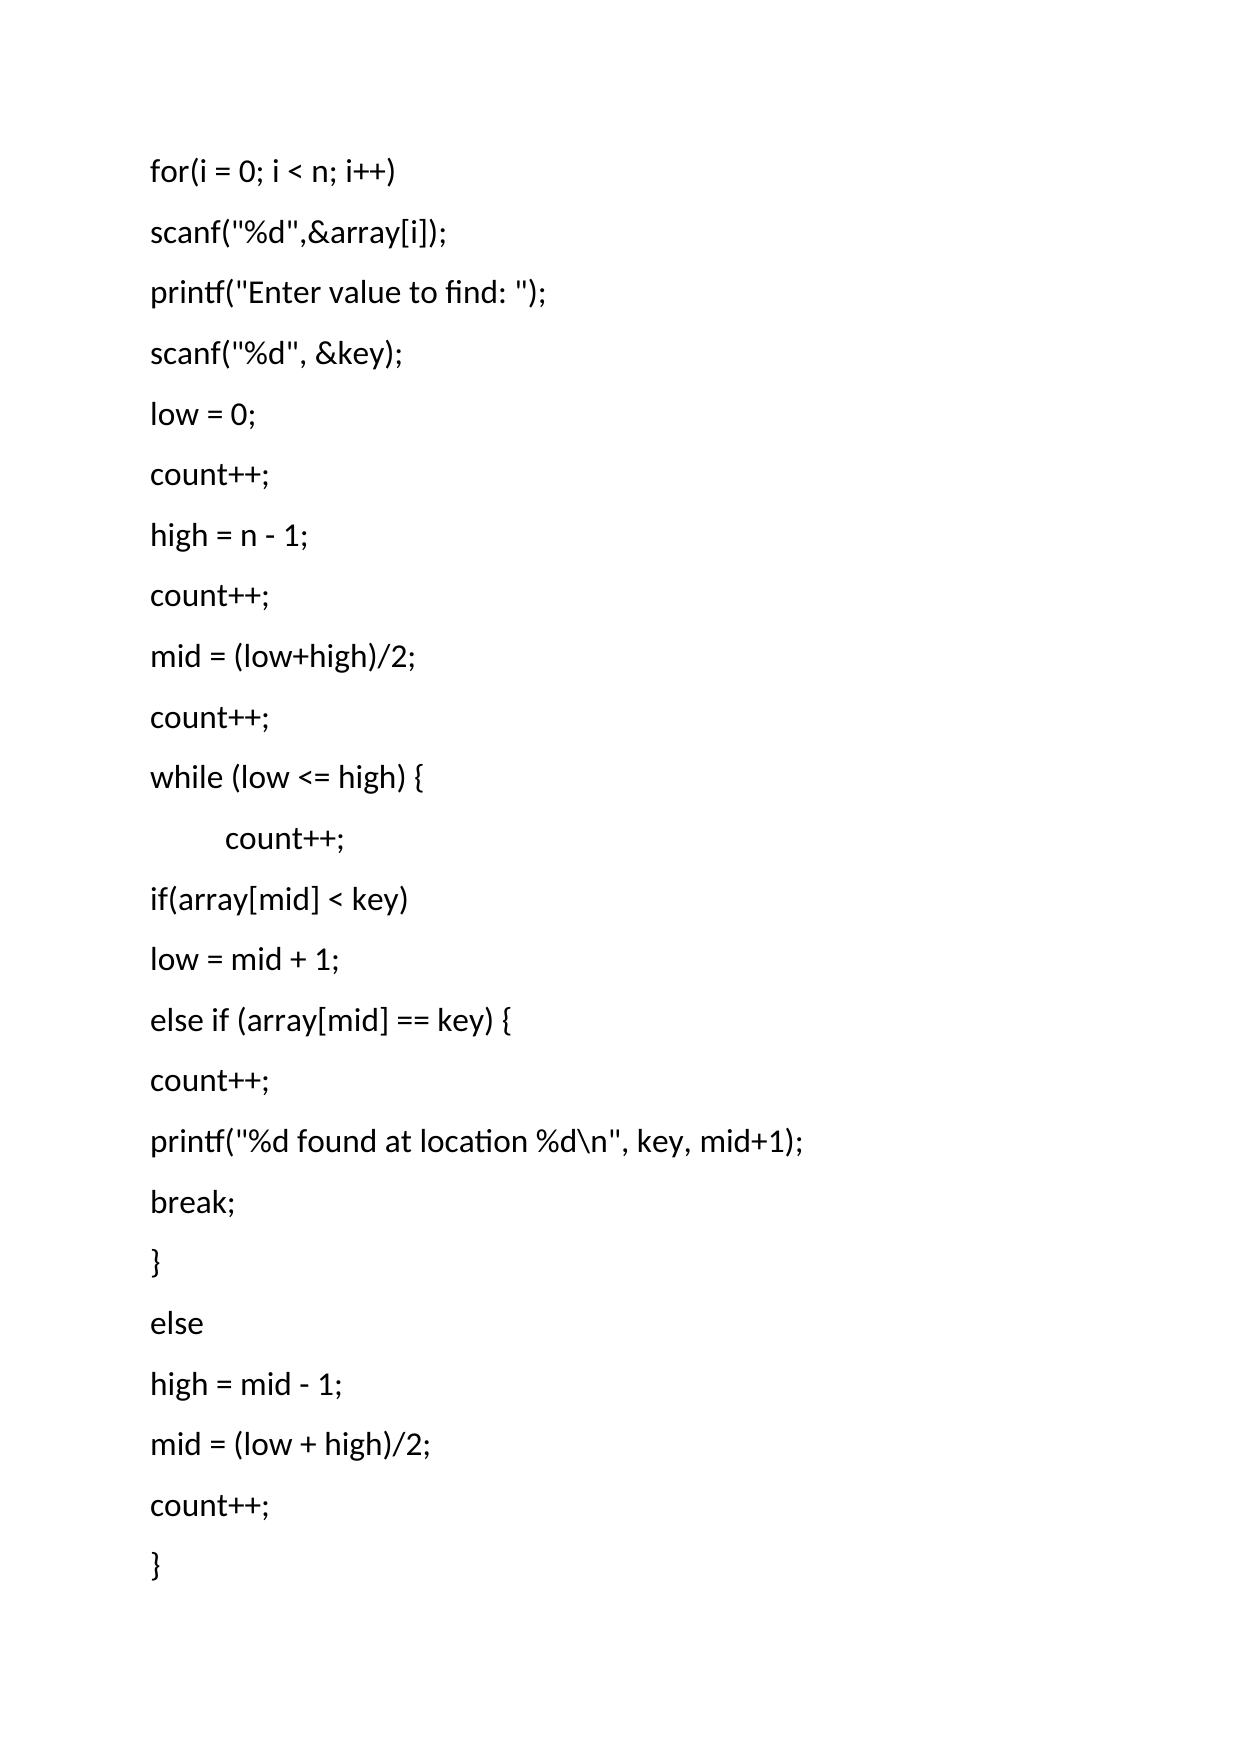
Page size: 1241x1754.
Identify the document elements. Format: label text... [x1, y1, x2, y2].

text while (low <= high) { [150, 756, 1090, 797]
text printf("Enter value to find: "); [150, 271, 1090, 312]
text low = mid + 1; [150, 938, 1090, 979]
text } [150, 1544, 1090, 1585]
text scanf("%d",&array[i]); [150, 211, 1090, 251]
text } [150, 1241, 1090, 1282]
text for(i = 0; i < n; i++) [150, 150, 1090, 191]
text count++; [150, 817, 1090, 858]
text count++; [150, 1059, 1090, 1100]
text mid = (low + high)/2; [150, 1423, 1090, 1464]
text if(array[mid] < key) [150, 877, 1090, 918]
text count++; [150, 574, 1090, 615]
text count++; [150, 1484, 1090, 1524]
text high = mid - 1; [150, 1362, 1090, 1403]
text else [150, 1302, 1090, 1343]
text scanf("%d", &key); [150, 332, 1090, 373]
text count++; [150, 453, 1090, 494]
text else if (array[mid] == key) { [150, 999, 1090, 1039]
text high = n - 1; [150, 514, 1090, 554]
text break; [150, 1181, 1090, 1221]
text low = 0; [150, 392, 1090, 433]
text printf("%d found at location %d\n", key, mid+1); [150, 1120, 1090, 1161]
text count++; [150, 696, 1090, 736]
text mid = (low+high)/2; [150, 635, 1090, 676]
